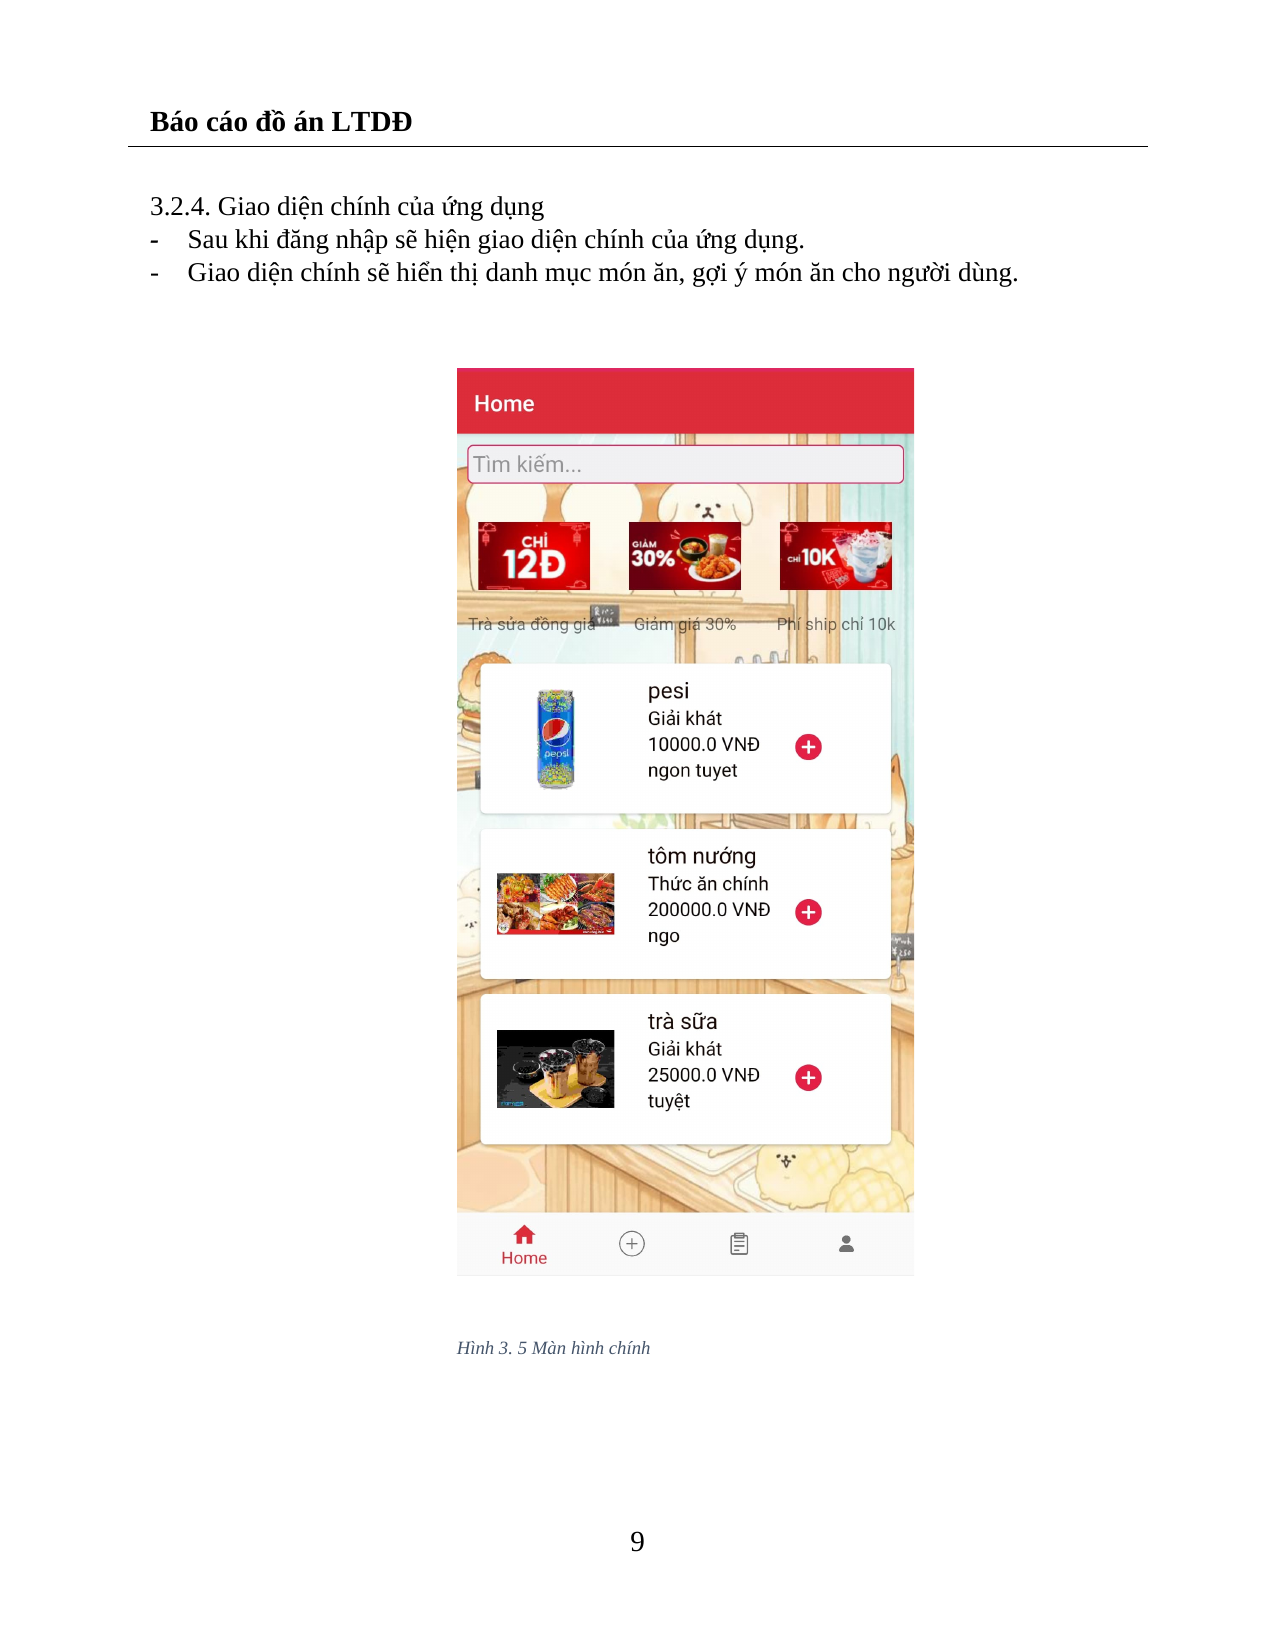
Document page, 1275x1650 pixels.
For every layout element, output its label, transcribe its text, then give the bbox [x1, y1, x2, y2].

list Giao diện chính sẽ hiển thị danh mục món ăn, gợi ý món ăn cho người dùng. [150, 256, 1125, 287]
list Sau khi đăng nhập sẽ hiện giao diện chính của ứng dụng. [150, 223, 1125, 254]
subtitle 3.2.4. Giao diện chính của ứng dụng [150, 190, 1125, 221]
picture [457, 368, 915, 1276]
